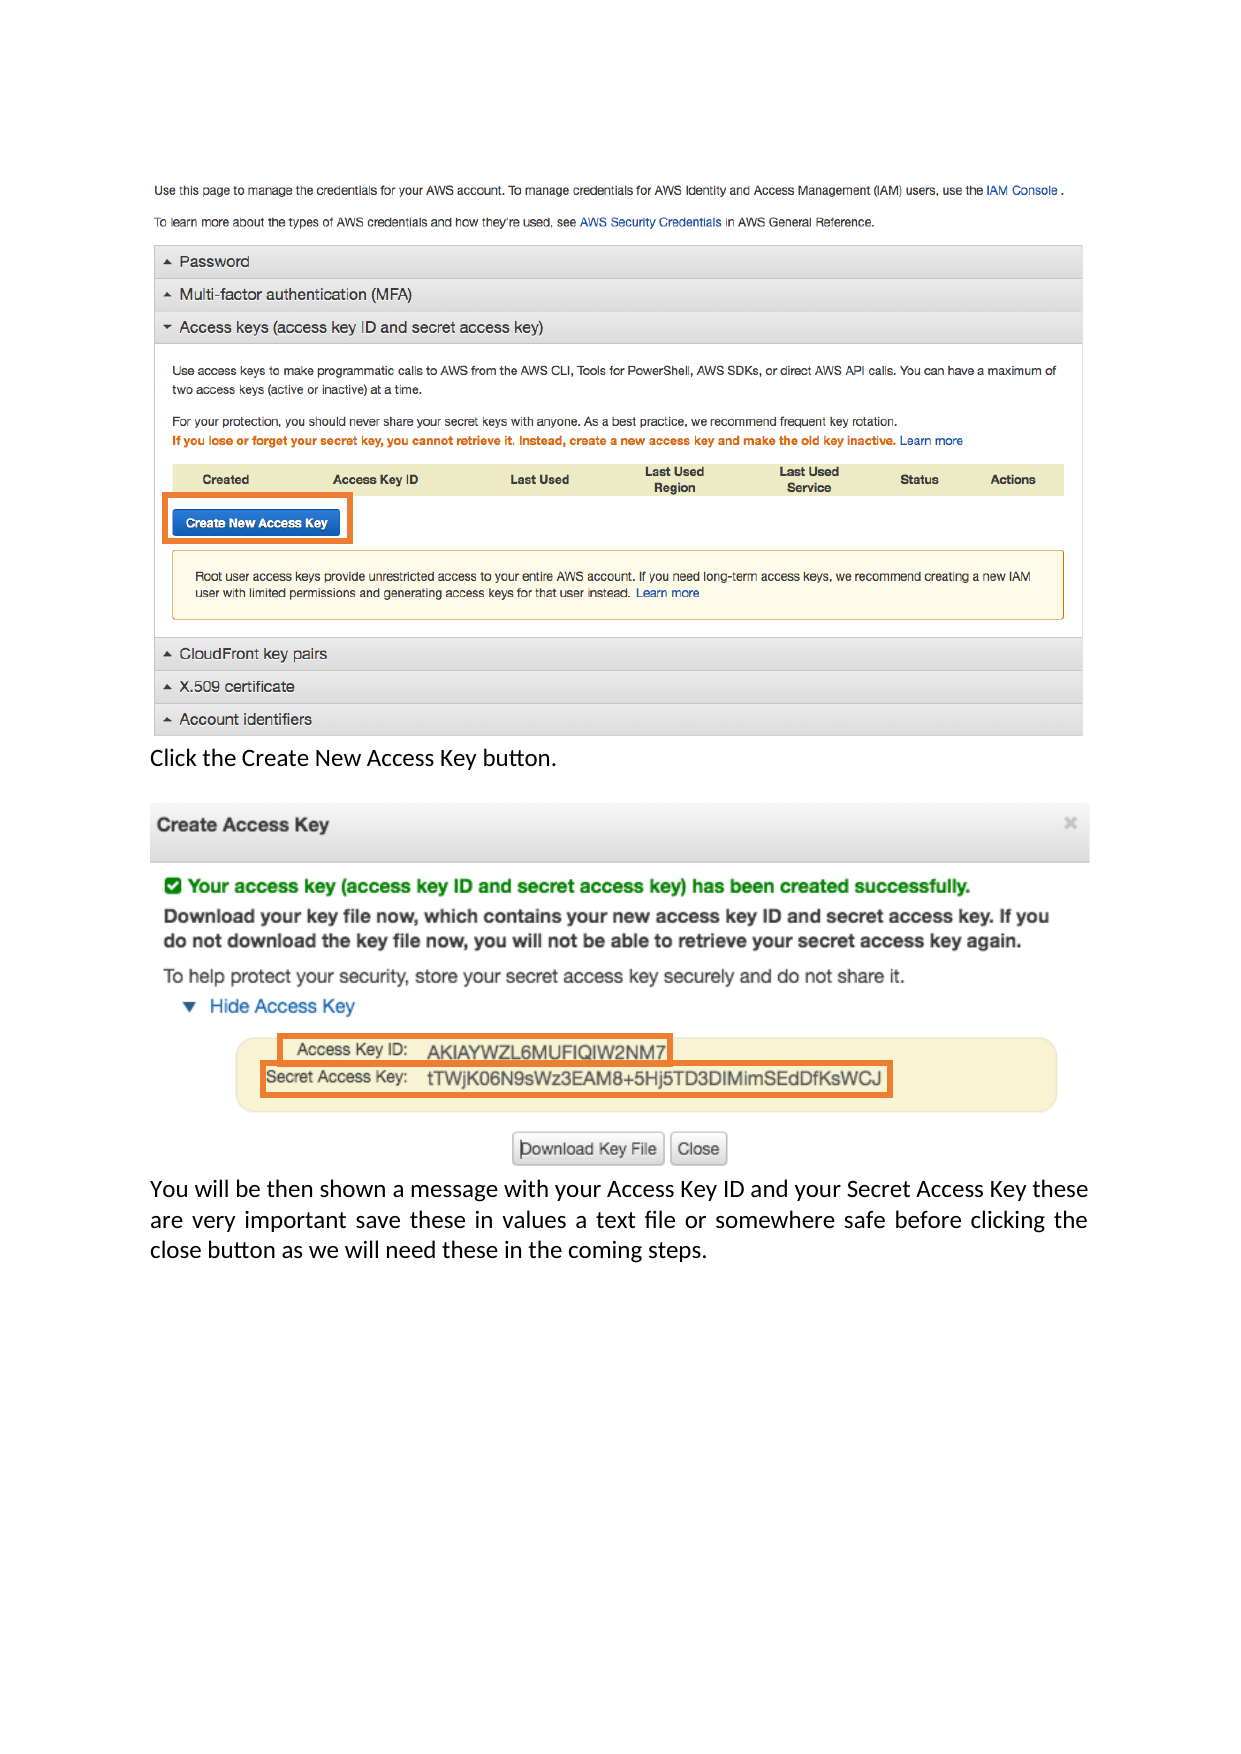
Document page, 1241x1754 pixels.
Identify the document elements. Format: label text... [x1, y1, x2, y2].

text You will be then shown a message with your Access Key ID and your Secret Access Key these are very important save these in values a text file or somewhere safe before clicking the close button as we will need these in the coming steps. [150, 1174, 1090, 1265]
picture [150, 803, 1090, 1174]
text Click the Create New Access Key button. [150, 743, 1090, 773]
picture [150, 180, 1090, 743]
